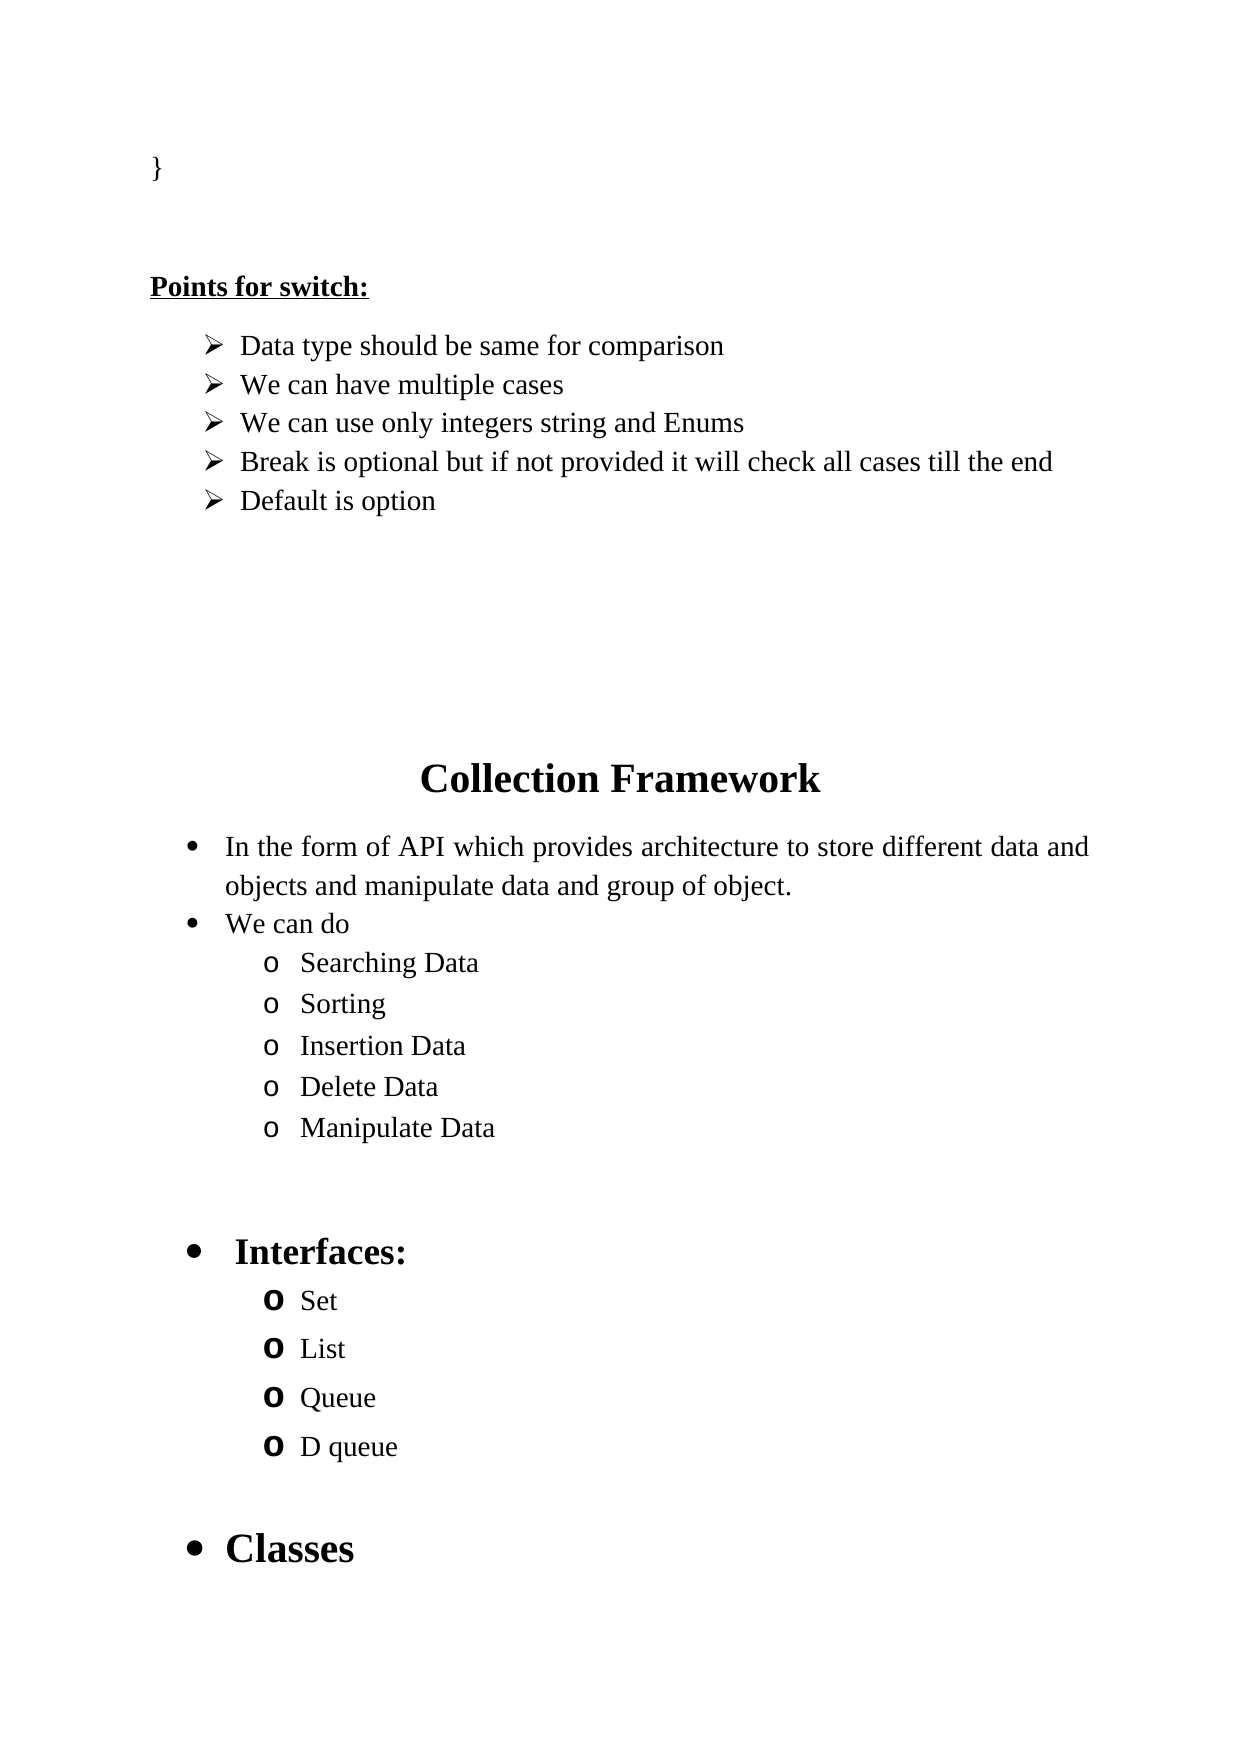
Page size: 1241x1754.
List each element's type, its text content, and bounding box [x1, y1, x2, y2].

list Insertion Data [262, 1028, 1090, 1064]
list Searching Data [262, 945, 1090, 981]
list Manipulate Data [262, 1111, 1090, 1147]
list Break is optional but if not provided it will check all cases till the end [202, 444, 1090, 478]
list Queue [262, 1376, 1090, 1419]
list Sorting [262, 987, 1090, 1023]
list In the form of API which provides architecture to store different data and objects and manipulate data and group of object. [187, 829, 1090, 902]
list Data type should be same for comparison [202, 328, 1090, 362]
list Set [262, 1279, 1090, 1321]
list We can do [187, 907, 1090, 940]
list Interfaces: [187, 1229, 1090, 1272]
text Collection Framework [150, 753, 1090, 801]
list Classes [187, 1524, 1090, 1572]
list Delete Data [262, 1069, 1090, 1105]
list Default is option [202, 483, 1090, 516]
text } [150, 150, 1090, 183]
list List [262, 1327, 1090, 1370]
list We can use only integers string and Enums [202, 405, 1090, 439]
text Points for switch: [150, 269, 1090, 302]
list D queue [262, 1425, 1090, 1468]
list We can have multiple cases [202, 367, 1090, 400]
